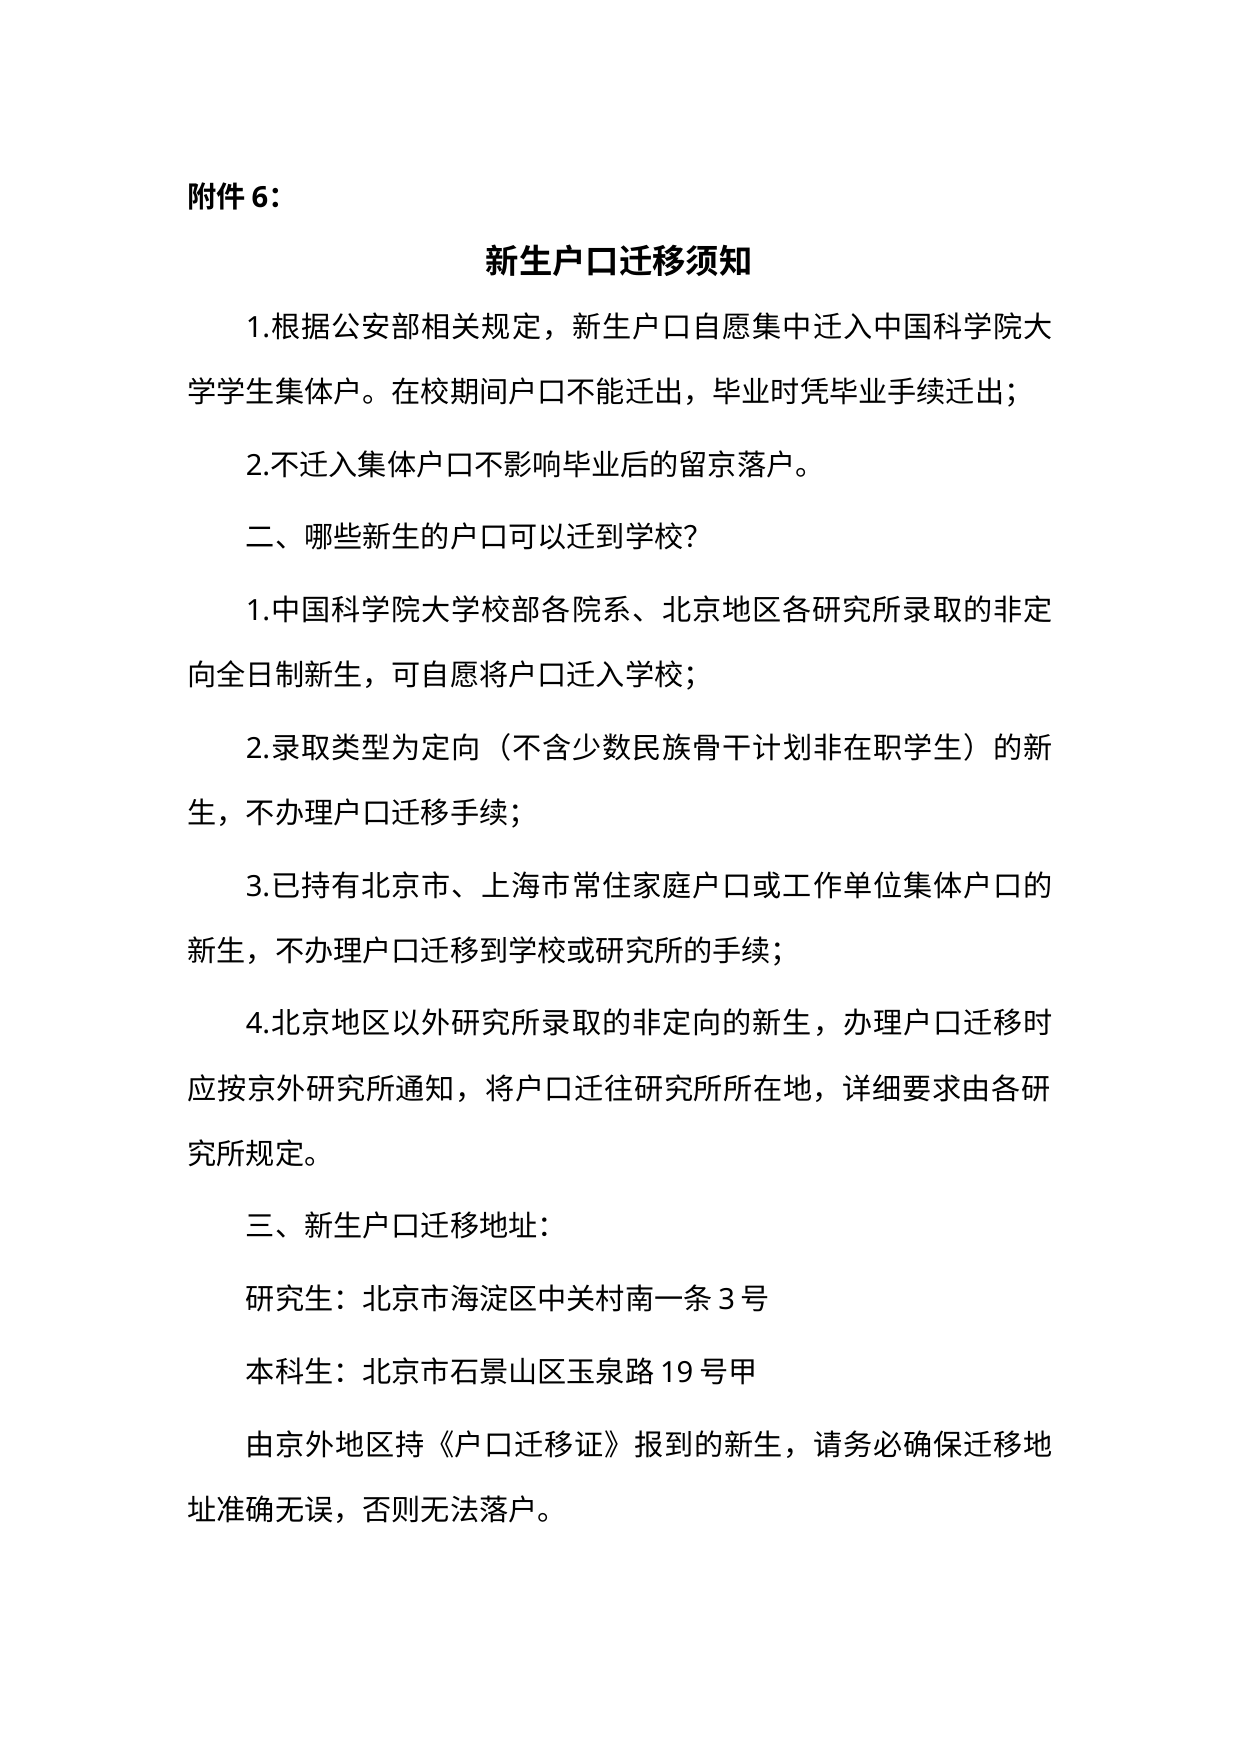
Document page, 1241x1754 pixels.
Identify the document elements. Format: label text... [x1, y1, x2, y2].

text 附件6： [187, 162, 1050, 227]
text 二、哪些新生的户口可以迁到学校？ [187, 503, 1053, 568]
text 1.根据公安部相关规定，新生户口自愿集中迁入中国科学院大学学生集体户。在校期间户口不能迁出，毕业时凭毕业手续迁出； [187, 292, 1053, 422]
text 2.录取类型为定向（不含少数民族骨干计划非在职学生）的新生，不办理户口迁移手续； [187, 713, 1053, 843]
text 研究生：北京市海淀区中关村南一条3号 [187, 1264, 1053, 1329]
text 本科生：北京市石景山区玉泉路19号甲 [187, 1337, 1053, 1402]
text 三、新生户口迁移地址： [187, 1192, 1053, 1257]
text 由京外地区持《户口迁移证》报到的新生，请务必确保迁移地址准确无误，否则无法落户。 [187, 1410, 1053, 1540]
text 1.中国科学院大学校部各院系、北京地区各研究所录取的非定向全日制新生，可自愿将户口迁入学校； [187, 575, 1053, 705]
text 3.已持有北京市、上海市常住家庭户口或工作单位集体户口的新生，不办理户口迁移到学校或研究所的手续； [187, 851, 1053, 981]
text 4.北京地区以外研究所录取的非定向的新生，办理户口迁移时应按京外研究所通知，将户口迁往研究所所在地，详细要求由各研究所规定。 [187, 1107, 1053, 1184]
text 新生户口迁移须知 [187, 227, 1050, 292]
text 2.不迁入集体户口不影响毕业后的留京落户。 [187, 430, 1053, 495]
text 4.北京地区以外研究所录取的非定向的新生，办理户口迁移时应按京外研究所通知，将户口迁往研究所所在地，详细要求由各研究所规定。 [187, 989, 1053, 1065]
